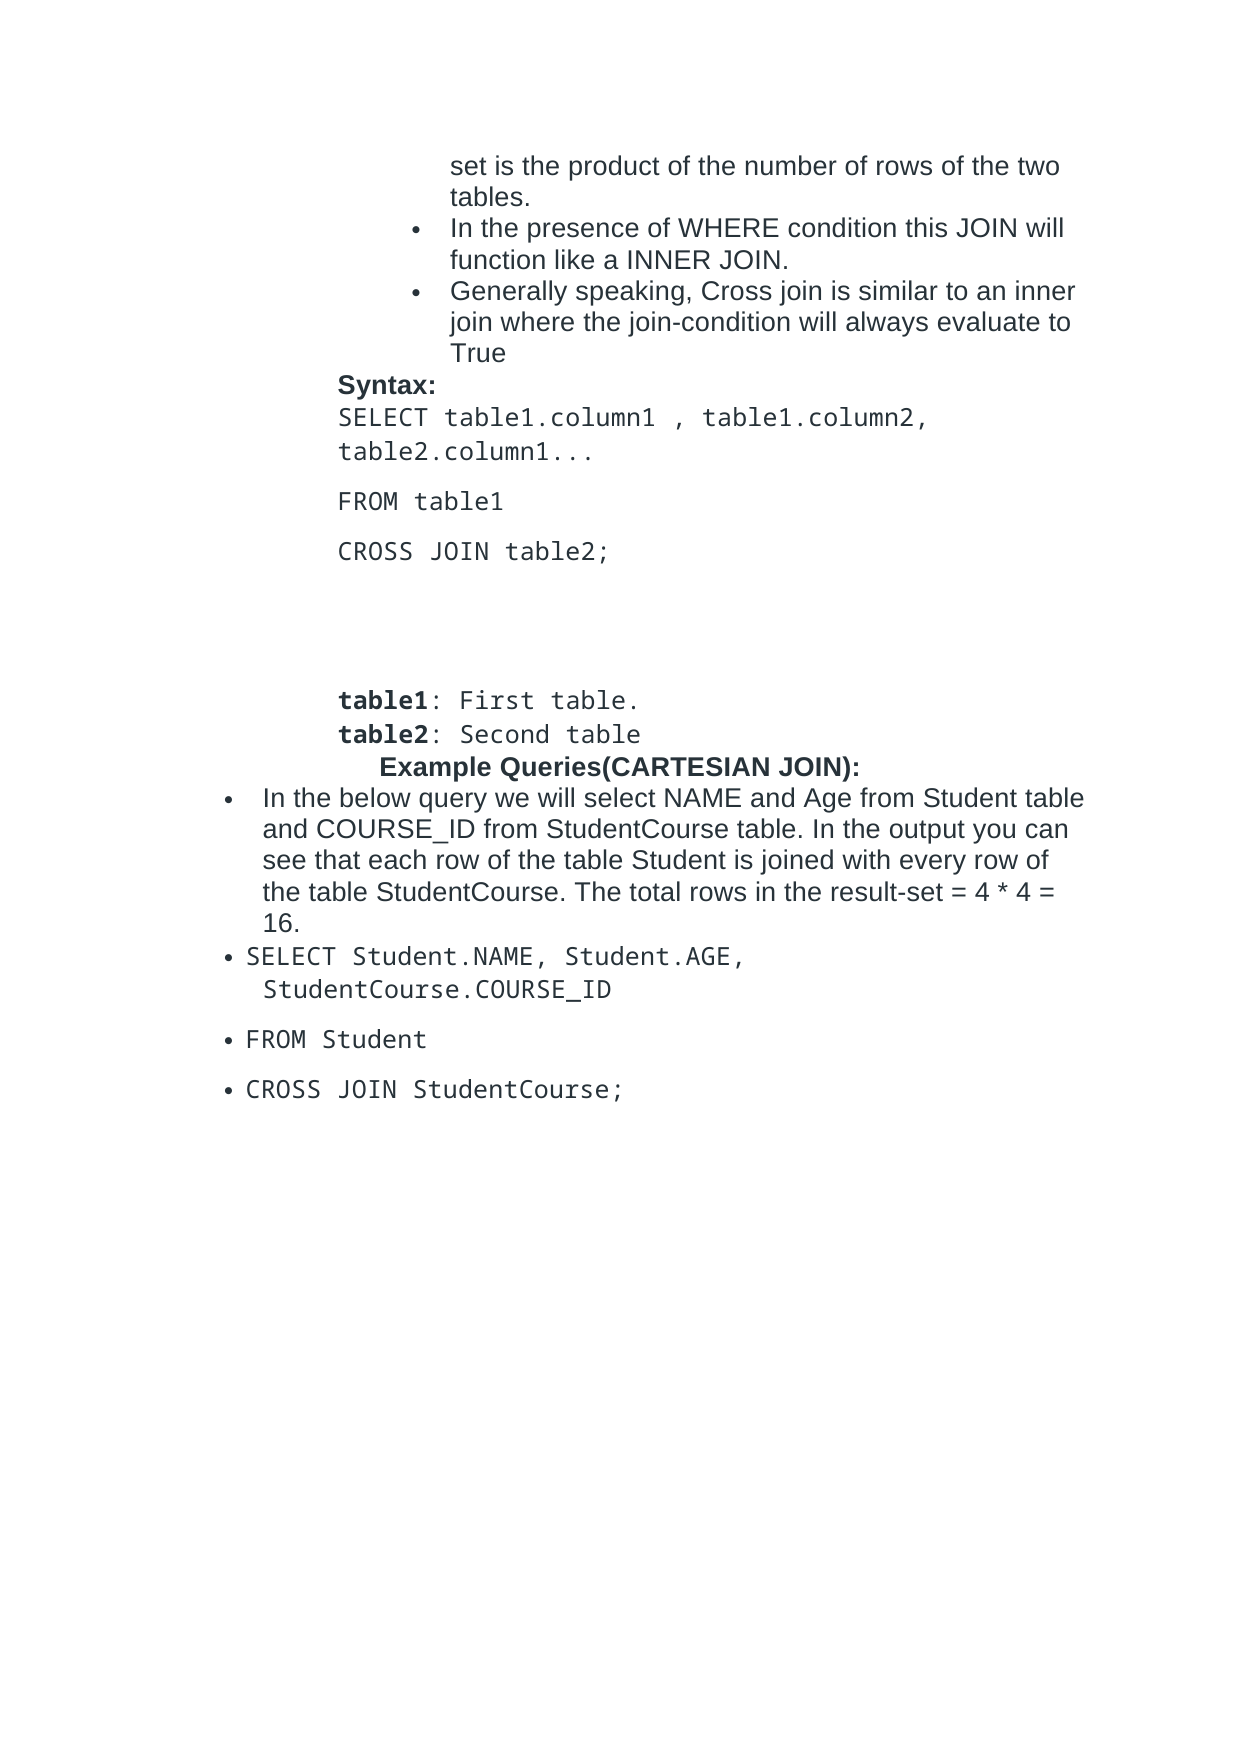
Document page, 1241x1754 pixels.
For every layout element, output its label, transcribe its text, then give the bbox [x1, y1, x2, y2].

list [412, 150, 1090, 212]
list SELECT Student.NAME, Student.AGE, StudentCourse.COURSE_ID [225, 938, 1090, 1006]
text SELECT table1.column1 , table1.column2, table2.column1... [337, 400, 1090, 468]
text Example Queries(CARTESIAN JOIN): [150, 751, 1090, 782]
list Generally speaking, Cross join is similar to an inner join where the join-condition will always evaluate to True [412, 275, 1090, 369]
text FROM table1 [337, 484, 1090, 518]
list In the presence of WHERE condition this JOIN will function like a INNER JOIN. [412, 212, 1090, 275]
list In the below query we will select NAME and Age from Student table and COURSE_ID from StudentCourse table. In the output you can see that each row of the table Student is joined with every row of the table StudentCourse. The total rows in the result-set = 4 * 4 = 16. [225, 782, 1090, 938]
text table1: First table. [337, 682, 1090, 717]
text CROSS JOIN table2; [337, 533, 1090, 567]
list CROSS JOIN StudentCourse; [225, 1072, 1090, 1106]
list FROM Student [225, 1022, 1090, 1056]
text Syntax: [337, 369, 1090, 400]
text table2: Second table [337, 717, 1090, 751]
